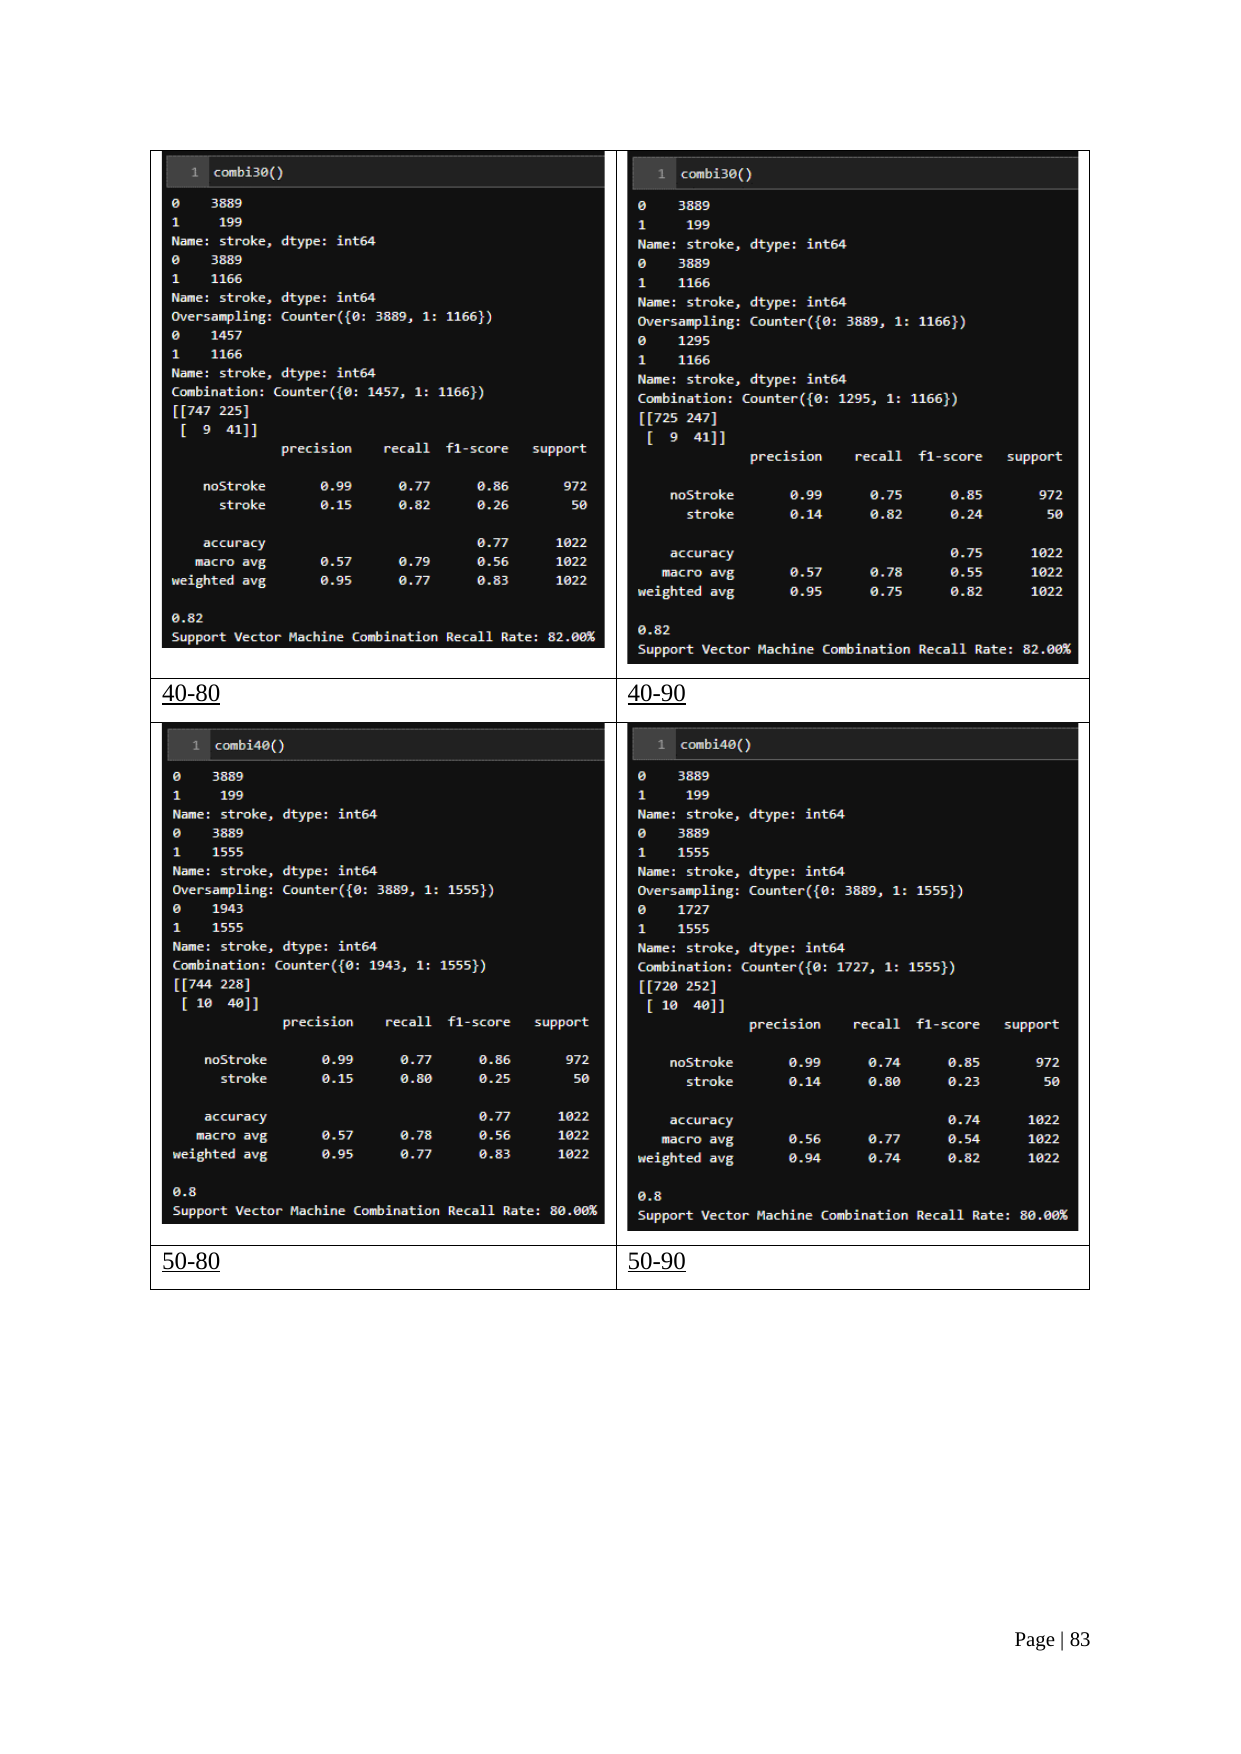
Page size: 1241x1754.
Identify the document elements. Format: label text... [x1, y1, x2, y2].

picture [627, 722, 1079, 1231]
table_cell 40-90 [617, 679, 1089, 722]
table_cell 40-80 [151, 679, 616, 722]
picture [627, 151, 1079, 664]
table_cell [617, 151, 1089, 677]
table_cell [151, 723, 616, 1245]
picture [161, 722, 605, 1224]
table_cell [617, 723, 1089, 1245]
table_cell [151, 151, 616, 677]
table_cell 50-80 [151, 1246, 616, 1289]
table_cell 50-90 [617, 1246, 1089, 1289]
picture [161, 151, 605, 648]
